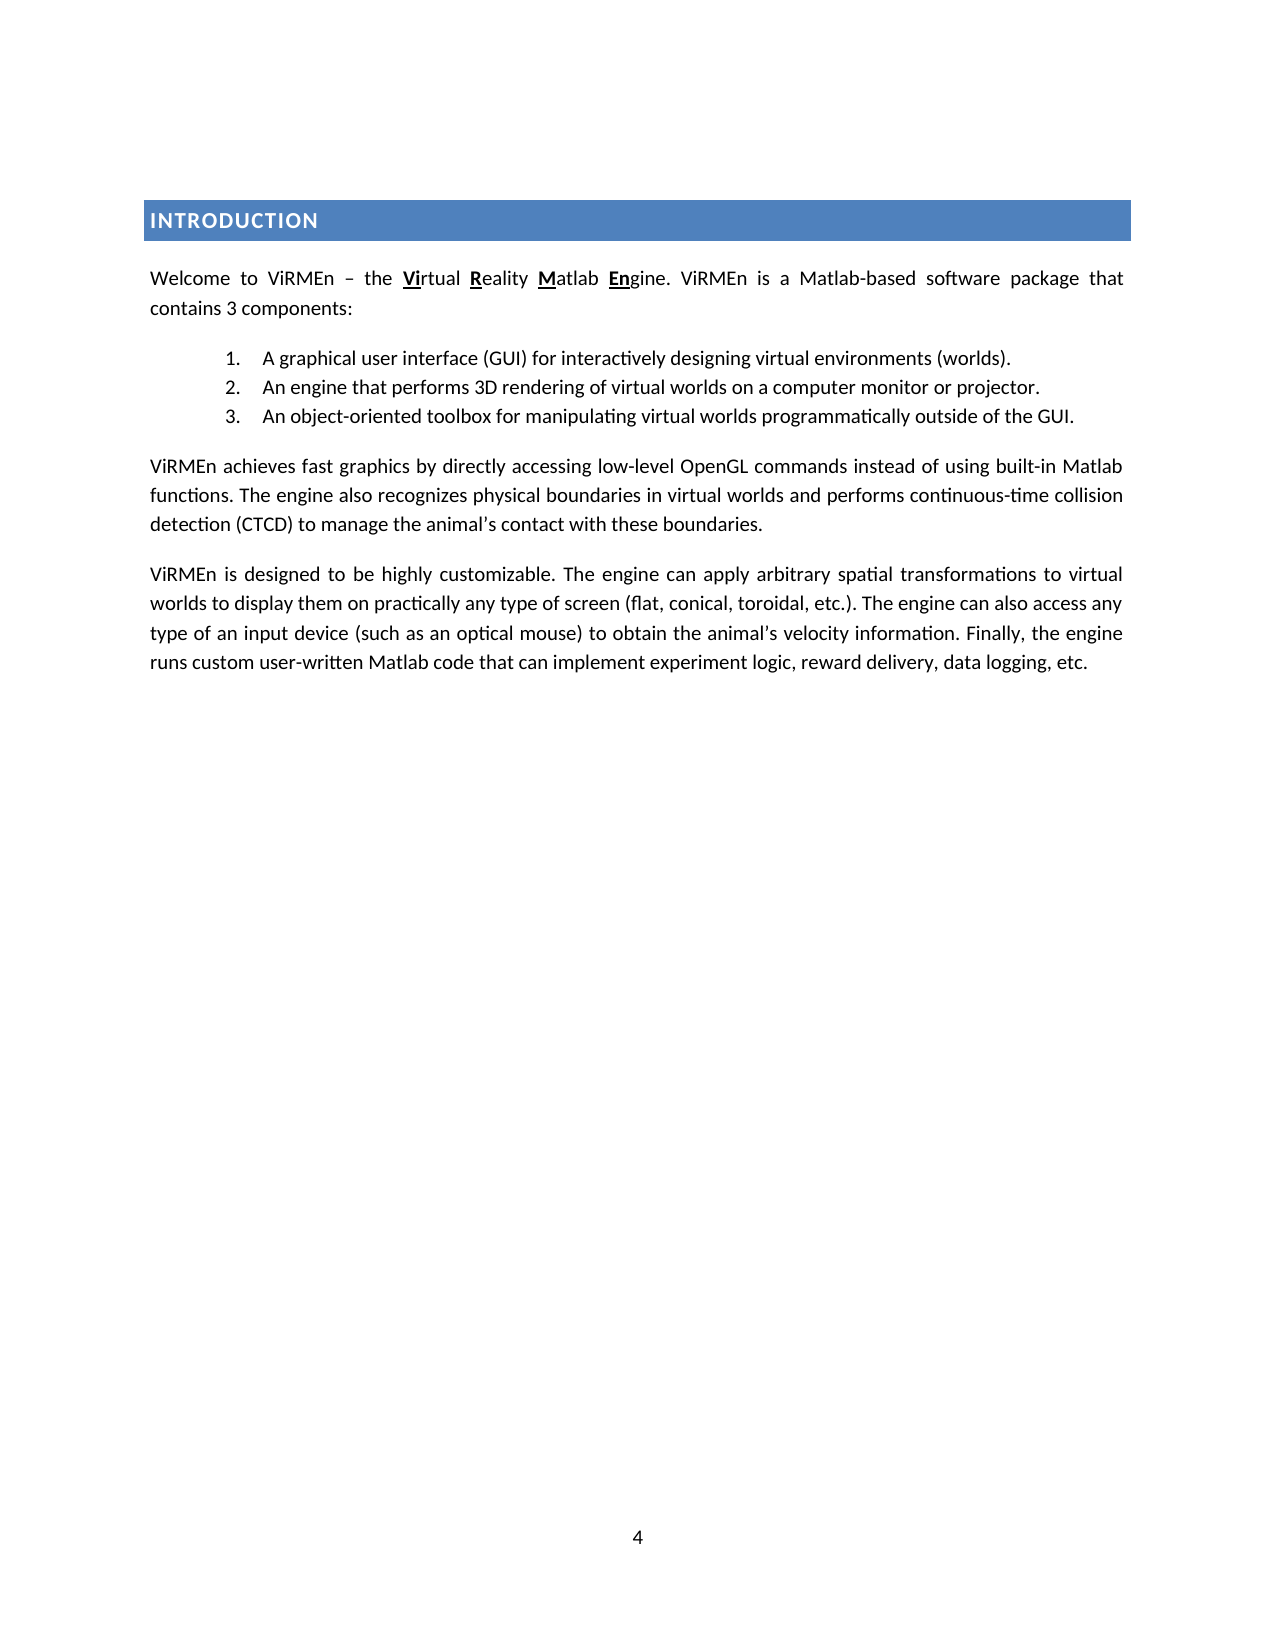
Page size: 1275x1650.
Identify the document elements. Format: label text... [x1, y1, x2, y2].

list An engine that performs 3D rendering of virtual worlds on a computer monitor or projector. [225, 374, 1125, 399]
text ViRMEn achieves fast graphics by directly accessing low-level OpenGL commands instead of using built-in Matlab functions. The engine also recognizes physical boundaries in virtual worlds and performs continuous-time collision detection (CTCD) to manage the animal’s contact with these boundaries. [150, 453, 1125, 537]
text Welcome to ViRMEn – the Virtual Reality Matlab Engine. ViRMEn is a Matlab-based software package that contains 3 components: [150, 266, 1125, 320]
list A graphical user interface (GUI) for interactively designing virtual environments (worlds). [225, 345, 1125, 370]
text ViRMEn is designed to be highly customizable. The engine can apply arbitrary spatial transformations to virtual worlds to display them on practically any type of screen (flat, conical, toroidal, etc.). The engine can also access any type of an input device (such as an optical mouse) to obtain the animal’s velocity information. Finally, the engine runs custom user-written Matlab code that can implement experiment logic, reward delivery, data logging, etc. [150, 561, 1125, 674]
list An object-oriented toolbox for manipulating virtual worlds programmatically outside of the GUI. [225, 403, 1125, 428]
subtitle Introduction [150, 206, 1125, 234]
